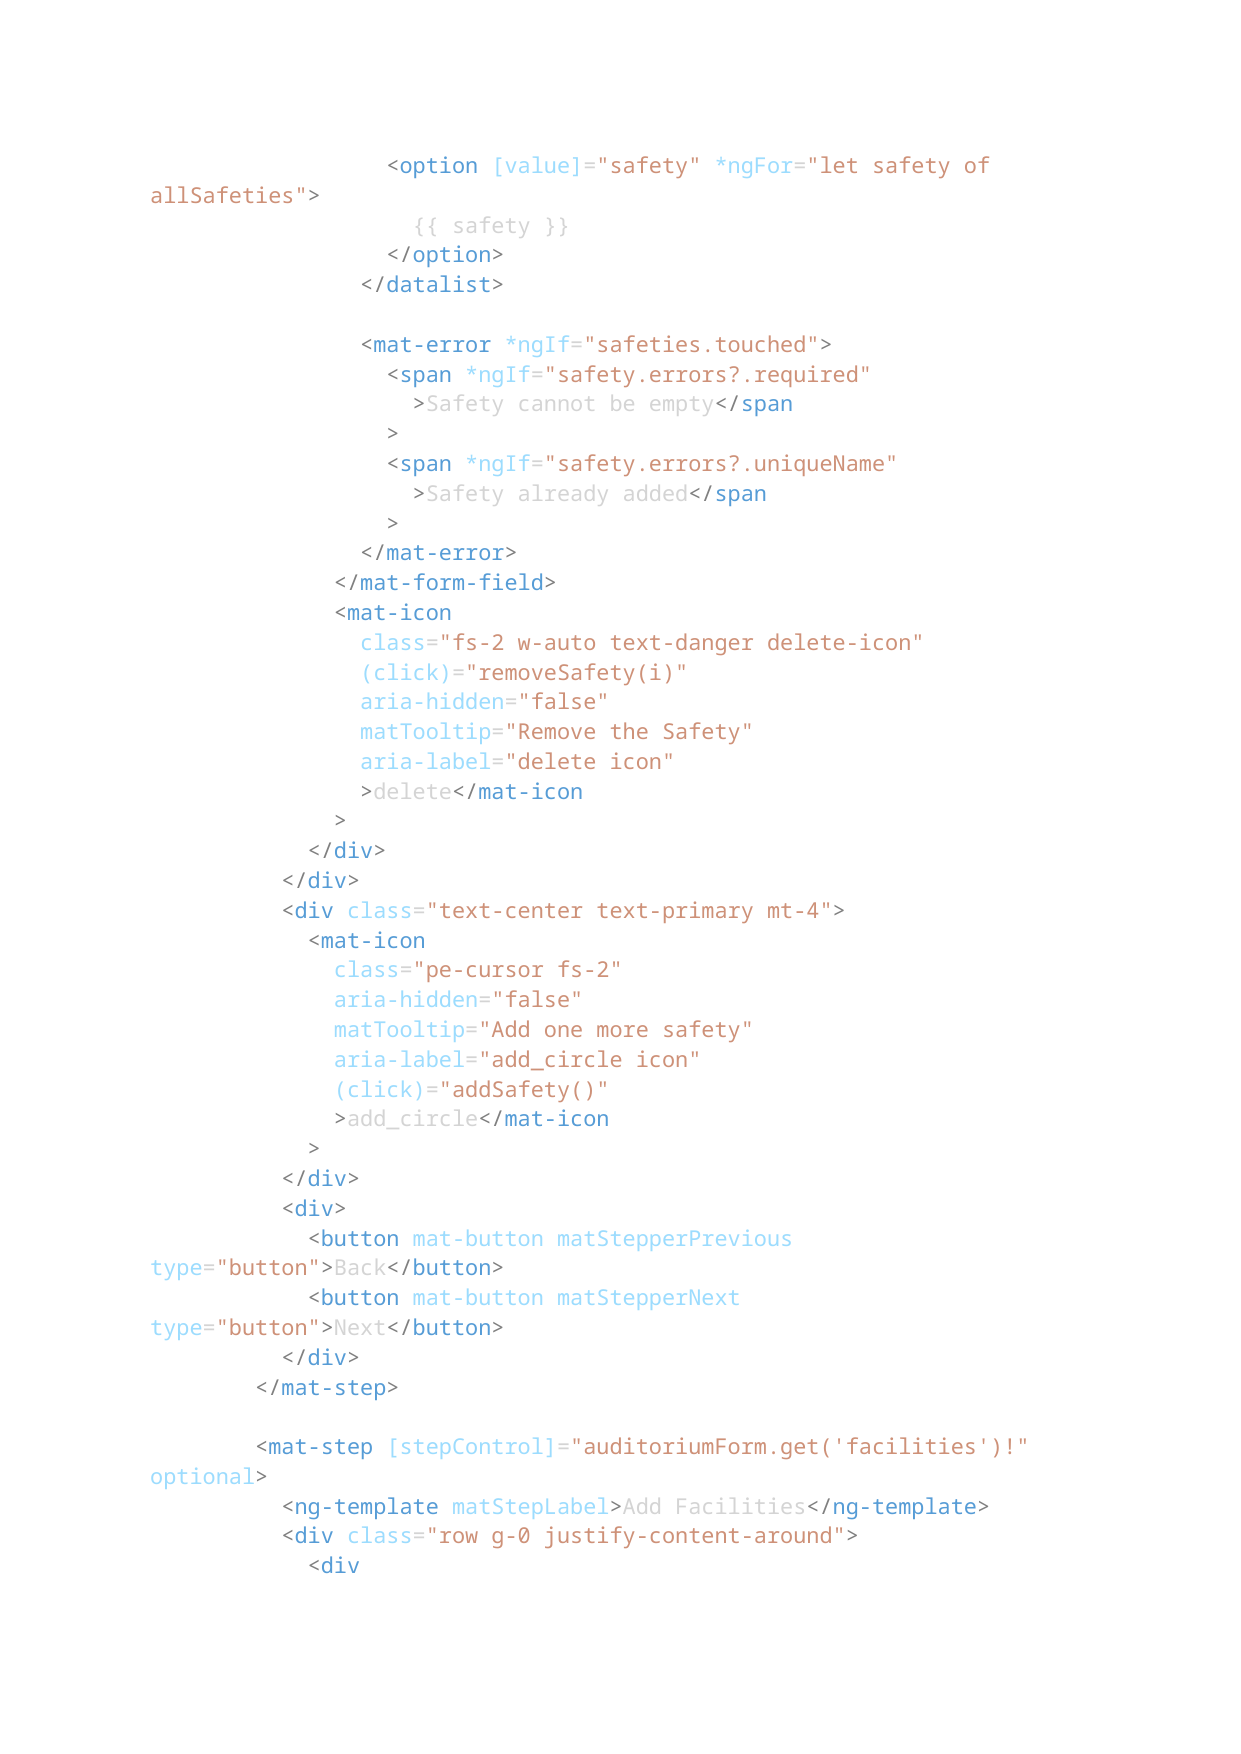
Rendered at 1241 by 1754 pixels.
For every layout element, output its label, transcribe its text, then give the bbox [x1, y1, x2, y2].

text >add_circle</mat-icon [150, 1103, 1090, 1133]
text >delete</mat-icon [150, 776, 1090, 805]
text <div class="row g-0 justify-content-around"> [150, 1520, 1090, 1550]
text </div> [150, 1342, 1090, 1371]
text </div> [150, 1163, 1090, 1193]
text <span *ngIf="safety.errors?.uniqueName" [150, 448, 1090, 478]
text <div class="text-center text-primary mt-4"> [150, 895, 1090, 924]
text </mat-form-field> [150, 567, 1090, 597]
text <mat-error *ngIf="safeties.touched"> [150, 329, 1090, 358]
text <option [value]="safety" *ngFor="let safety of allSafeties"> [150, 150, 1090, 209]
text {{ safety }} [150, 209, 1090, 239]
text matTooltip="Add one more safety" [150, 1014, 1090, 1044]
text <div> [150, 1193, 1090, 1222]
text aria-label="delete icon" [150, 746, 1090, 776]
text >Safety already added</span [150, 478, 1090, 507]
text matTooltip="Remove the Safety" [150, 716, 1090, 746]
text <button mat-button matStepperPrevious type="button">Back</button> [150, 1222, 1090, 1282]
text class="fs-2 w-auto text-danger delete-icon" [150, 627, 1090, 656]
text <mat-step [stepControl]="auditoriumForm.get('facilities')!" optional> [150, 1431, 1090, 1491]
text > [150, 1133, 1090, 1163]
text class="pe-cursor fs-2" [150, 954, 1090, 984]
text <mat-icon [150, 924, 1090, 954]
text </div> [150, 865, 1090, 895]
text (click)="addSafety()" [150, 1073, 1090, 1103]
text </mat-step> [150, 1371, 1090, 1401]
text <div [150, 1550, 1090, 1580]
text (click)="removeSafety(i)" [150, 656, 1090, 686]
text aria-label="add_circle icon" [150, 1044, 1090, 1073]
text </option> [150, 239, 1090, 269]
text > [150, 507, 1090, 537]
text >Safety cannot be empty</span [150, 388, 1090, 418]
text aria-hidden="false" [150, 984, 1090, 1014]
text > [150, 418, 1090, 448]
text <button mat-button matStepperNext type="button">Next</button> [150, 1282, 1090, 1342]
text </mat-error> [150, 537, 1090, 567]
text <ng-template matStepLabel>Add Facilities</ng-template> [150, 1491, 1090, 1520]
text </datalist> [150, 269, 1090, 299]
text > [150, 805, 1090, 835]
text <mat-icon [150, 597, 1090, 627]
text </div> [150, 835, 1090, 865]
text aria-hidden="false" [150, 686, 1090, 716]
text <span *ngIf="safety.errors?.required" [150, 358, 1090, 388]
